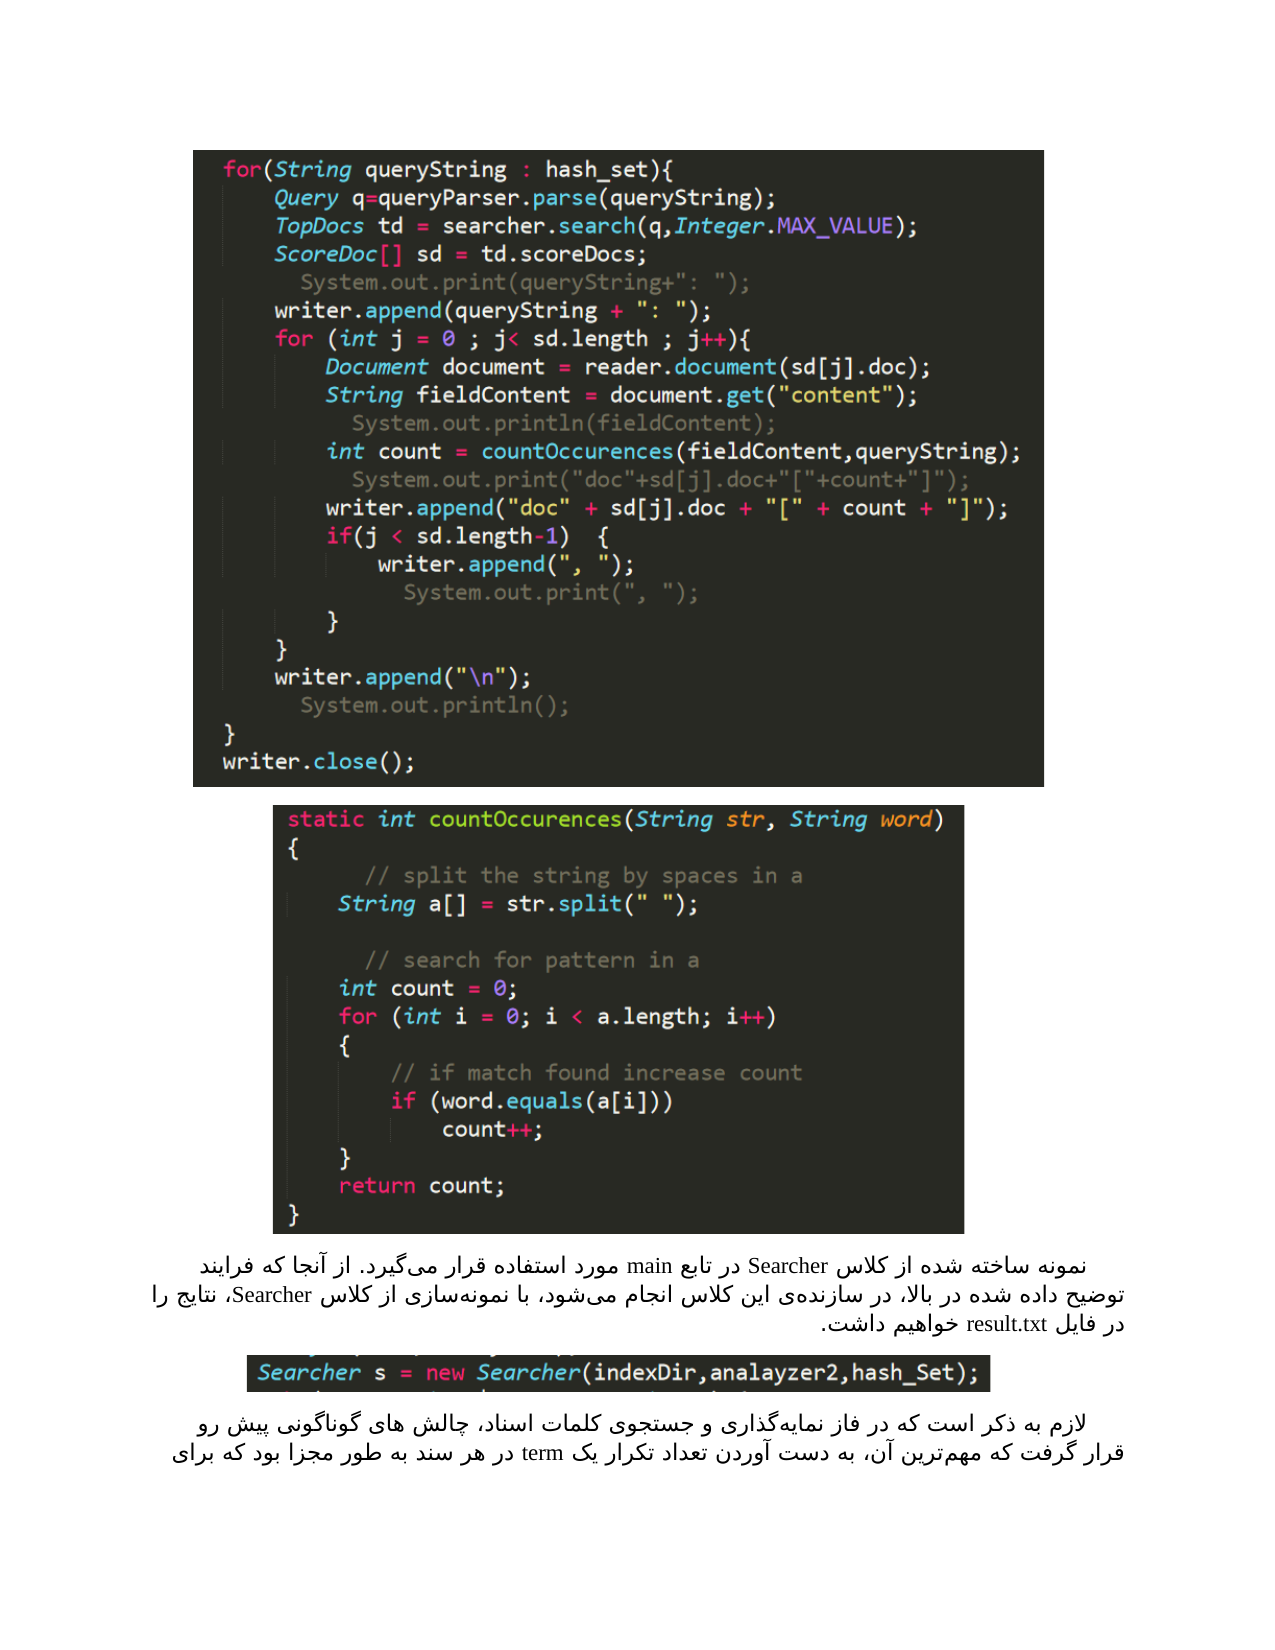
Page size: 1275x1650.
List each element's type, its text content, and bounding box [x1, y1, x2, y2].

picture [193, 150, 1045, 787]
picture [272, 805, 965, 1234]
picture [246, 1355, 991, 1392]
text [150, 1411, 1125, 1466]
text نمونه ساخته شده از کلاس Searcher در تابع main مورد استفاده قرار می‌گیرد. از آنجا که فرایند توضیح داده شده در بالا، در سازنده‌ی این کلاس انجام می‌شود، با نمونه‌سازی از کلاس Searcher، نتایج را در فایل result.txt خواهیم داشت. [150, 1252, 1125, 1337]
